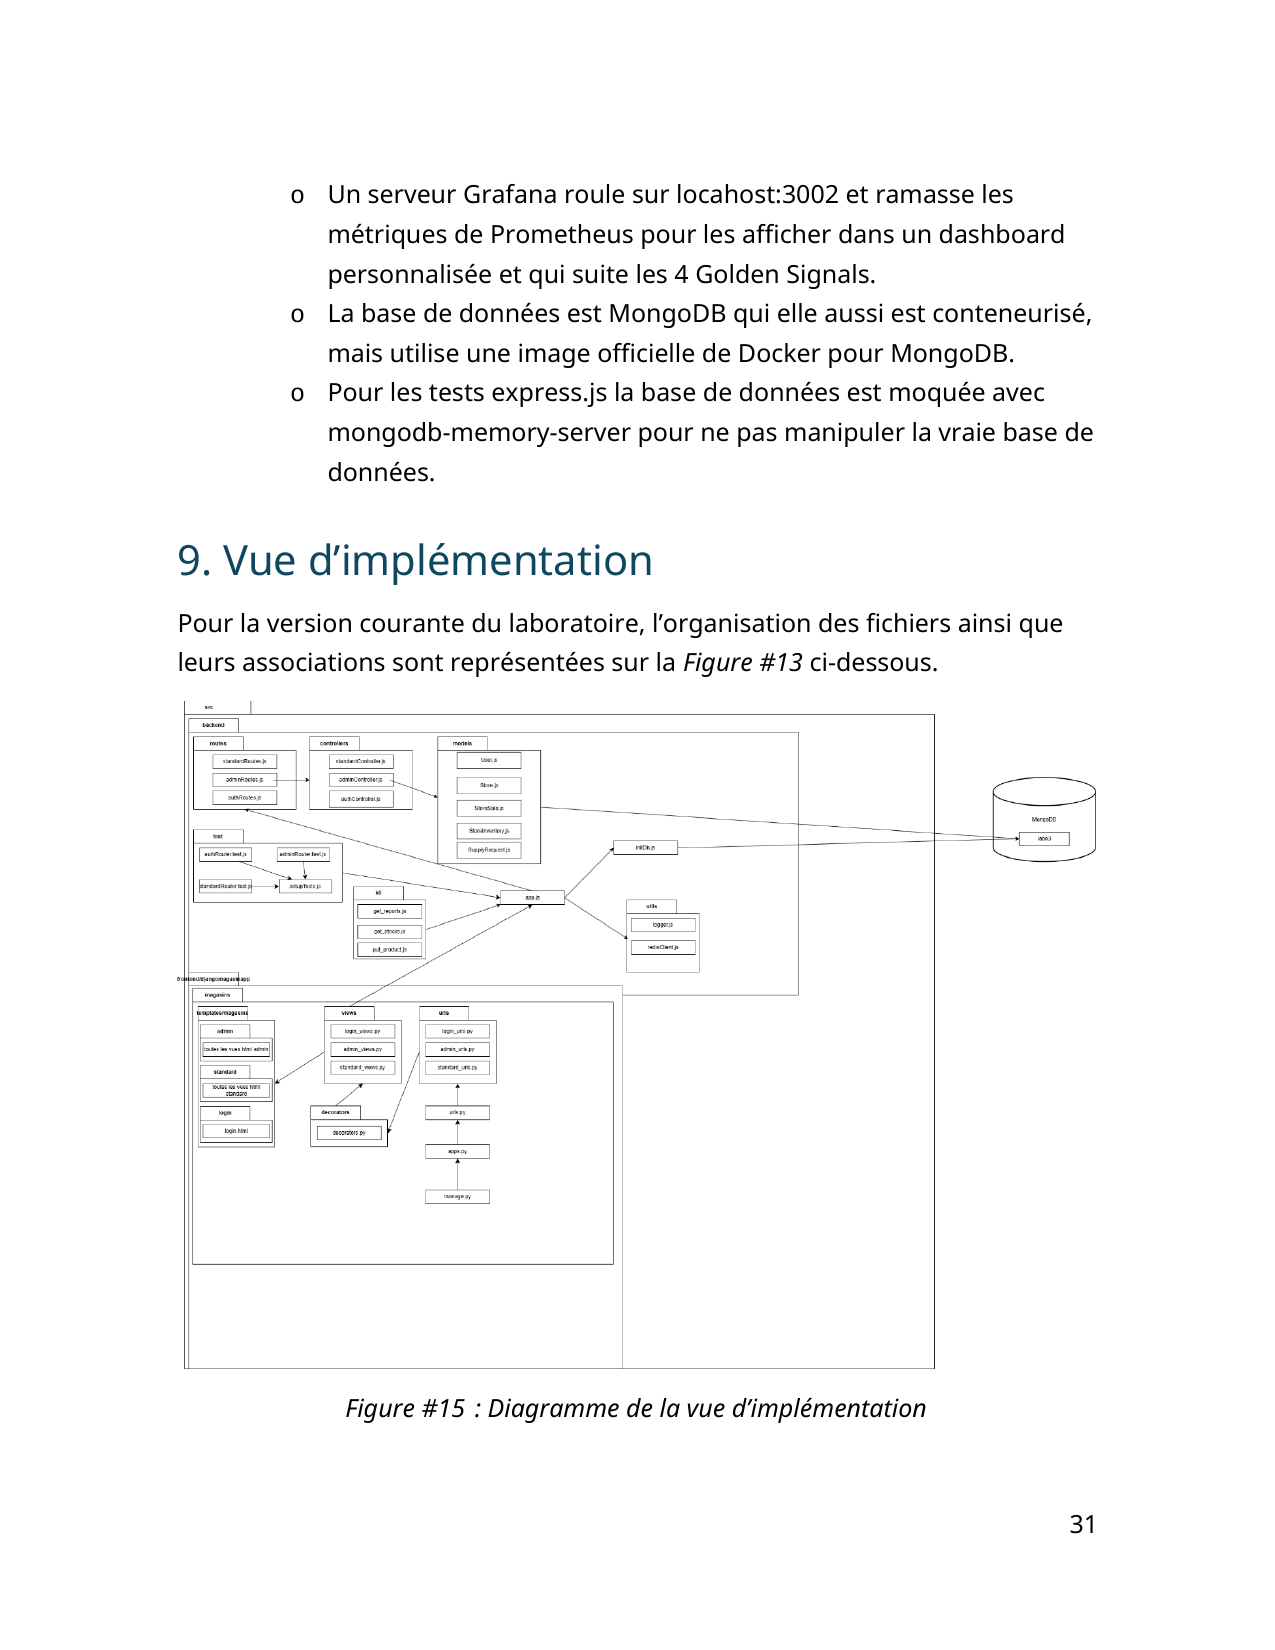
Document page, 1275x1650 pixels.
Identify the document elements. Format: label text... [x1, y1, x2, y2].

picture [177, 701, 1096, 1369]
list Un serveur Grafana roule sur locahost:3002 et ramasse les métriques de Prometheus pour les afficher dans un dashboard personnalisée et qui suite les 4 Golden Signals. [290, 177, 1098, 290]
text Figure #15 : Diagramme de la vue d’implémentation [177, 1390, 1098, 1424]
text Pour la version courante du laboratoire, l’organisation des fichiers ainsi que leurs associations sont représentées sur la Figure #13 ci-dessous. [177, 605, 1098, 679]
list La base de données est MongoDB qui elle aussi est conteneurisé, mais utilise une image officielle de Docker pour MongoDB. [290, 296, 1098, 369]
subtitle 9. Vue d’implémentation [177, 531, 1098, 588]
list Pour les tests express.js la base de données est moquée avec mongodb-memory-server pour ne pas manipuler la vraie base de données. [290, 375, 1098, 488]
